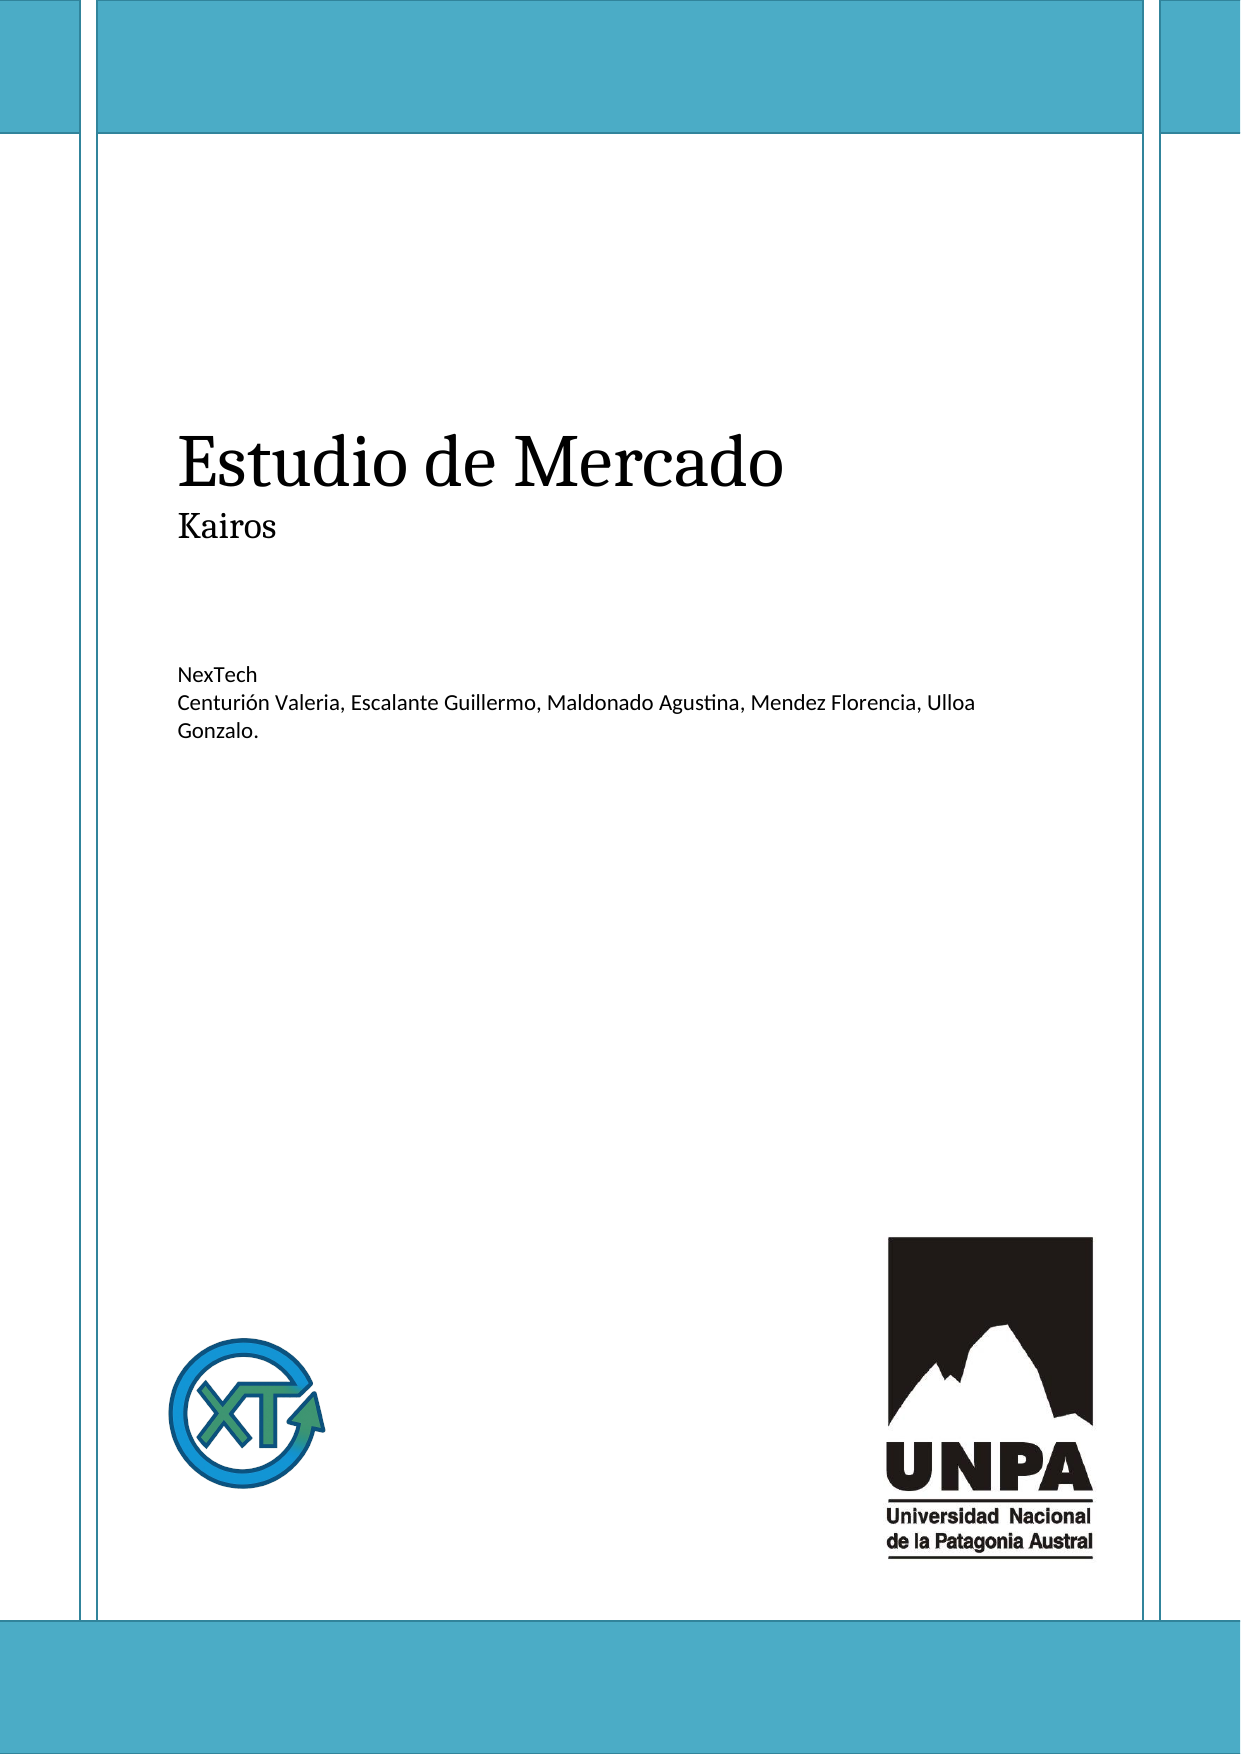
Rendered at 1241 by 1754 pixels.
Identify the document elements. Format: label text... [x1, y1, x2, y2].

text NexTech [177, 660, 1063, 688]
text Kairos [177, 505, 1063, 548]
picture [142, 1315, 339, 1512]
text Estudio de Mercado [177, 419, 1063, 505]
text Centurión Valeria, Escalante Guillermo, Maldonado Agustina, Mendez Florencia, Ulloa Gonzalo. [177, 688, 1063, 744]
picture [882, 1231, 1097, 1563]
